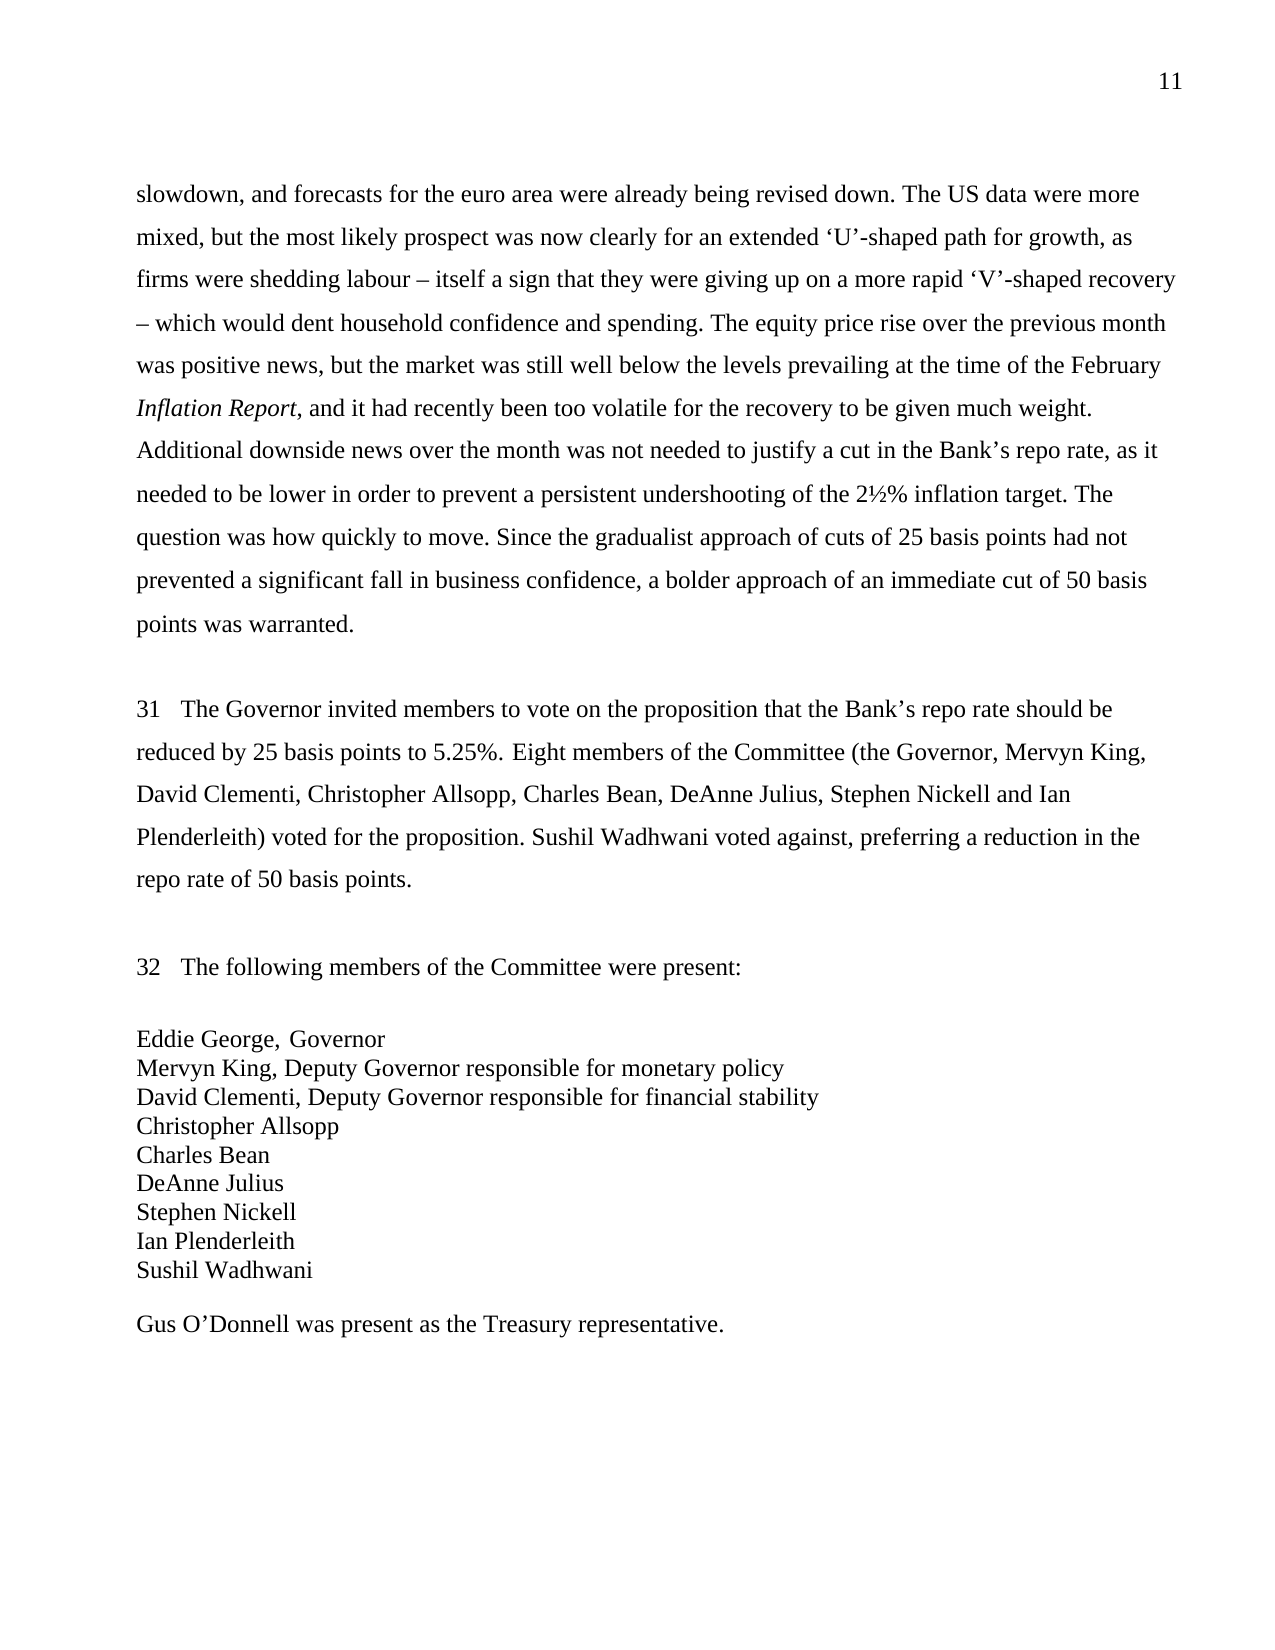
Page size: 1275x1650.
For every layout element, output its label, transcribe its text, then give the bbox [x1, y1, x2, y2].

text Charles Bean DeAnne Julius Stephen Nickell Ian Plenderleith Sushil Wadhwani [136, 1140, 326, 1283]
text – which would dent household confidence and spending. The equity price rise over the previous month was positive news, but the market was still well below the levels prevailing at the time of the February Inflation Report, and it had recently been too volatile for the recovery to be given much weight. [136, 308, 1196, 422]
text Gus O’Donnell was present as the Treasury representative. [136, 1309, 1196, 1338]
text Mervyn King, Deputy Governor responsible for monetary policy David Clementi, Deputy Governor responsible for financial stability Christopher Allsopp [136, 1053, 821, 1140]
list The Governor invited members to vote on the proposition that the Bank’s repo rate should be reduced by 25 basis points to 5.25%. Eight members of the Committee (the Governor, Mervyn King, David Clementi, Christopher Allsopp, Charles Bean, DeAnne Julius, Stephen Nickell and Ian Plenderleith) voted for the proposition. Sushil Wadhwani voted against, preferring a reduction in the repo rate of 50 basis points. [136, 694, 1150, 893]
list The following members of the Committee were present: Eddie George, Governor [136, 909, 742, 1052]
text Additional downside news over the month was not needed to justify a cut in the Bank’s repo rate, as it needed to be lower in order to prevent a persistent undershooting of the 2½% inflation target. The question was how quickly to move. Since the gradualist approach of cuts of 25 basis points had not prevented a significant fall in business confidence, a bolder approach of an immediate cut of 50 basis points was warranted. [136, 436, 1196, 638]
text slowdown, and forecasts for the euro area were already being revised down. The US data were more mixed, but the most likely prospect was now clearly for an extended ‘U’-shaped path for growth, as firms were shedding labour – itself a sign that they were giving up on a more rapid ‘V’-shaped recovery [136, 179, 1181, 293]
